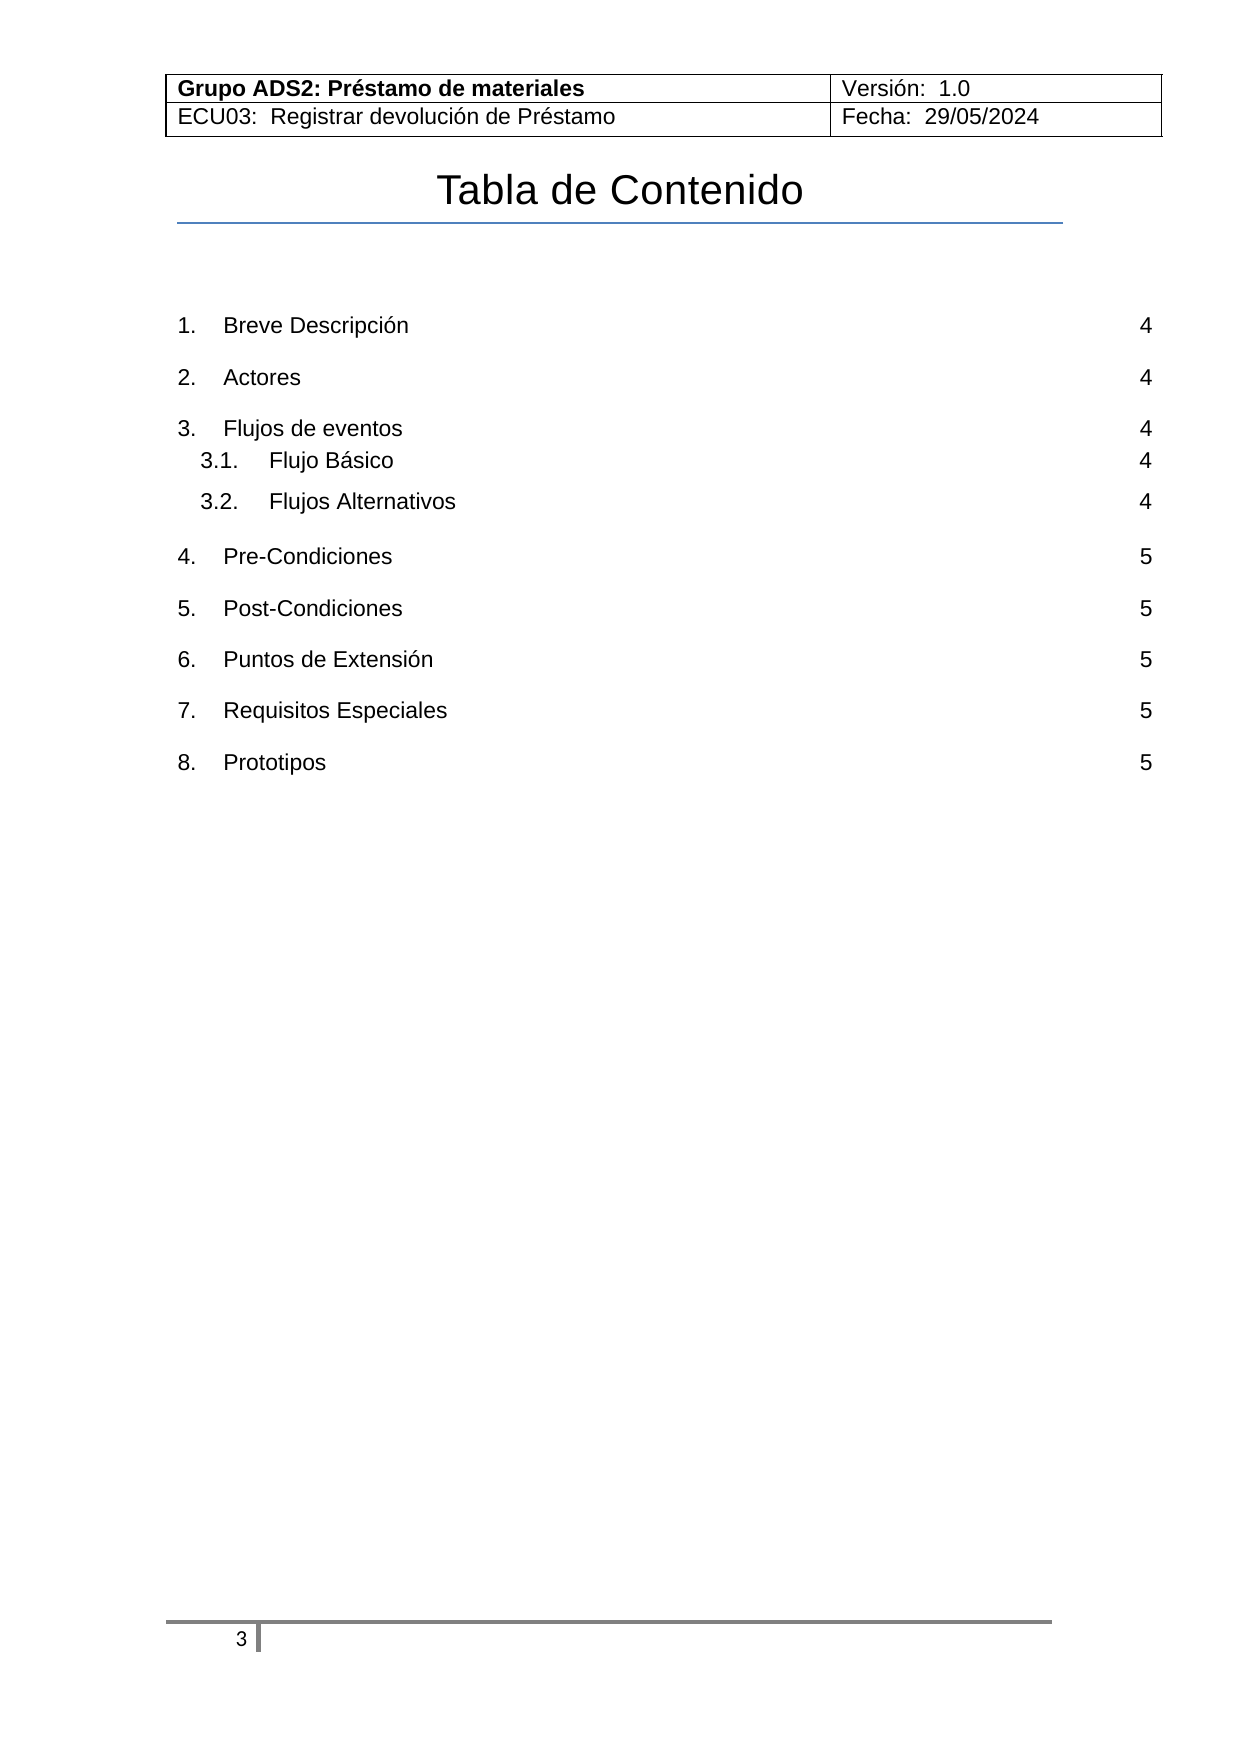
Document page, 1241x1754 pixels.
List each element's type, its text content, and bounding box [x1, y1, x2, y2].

title Tabla de Contenido [177, 165, 1063, 222]
